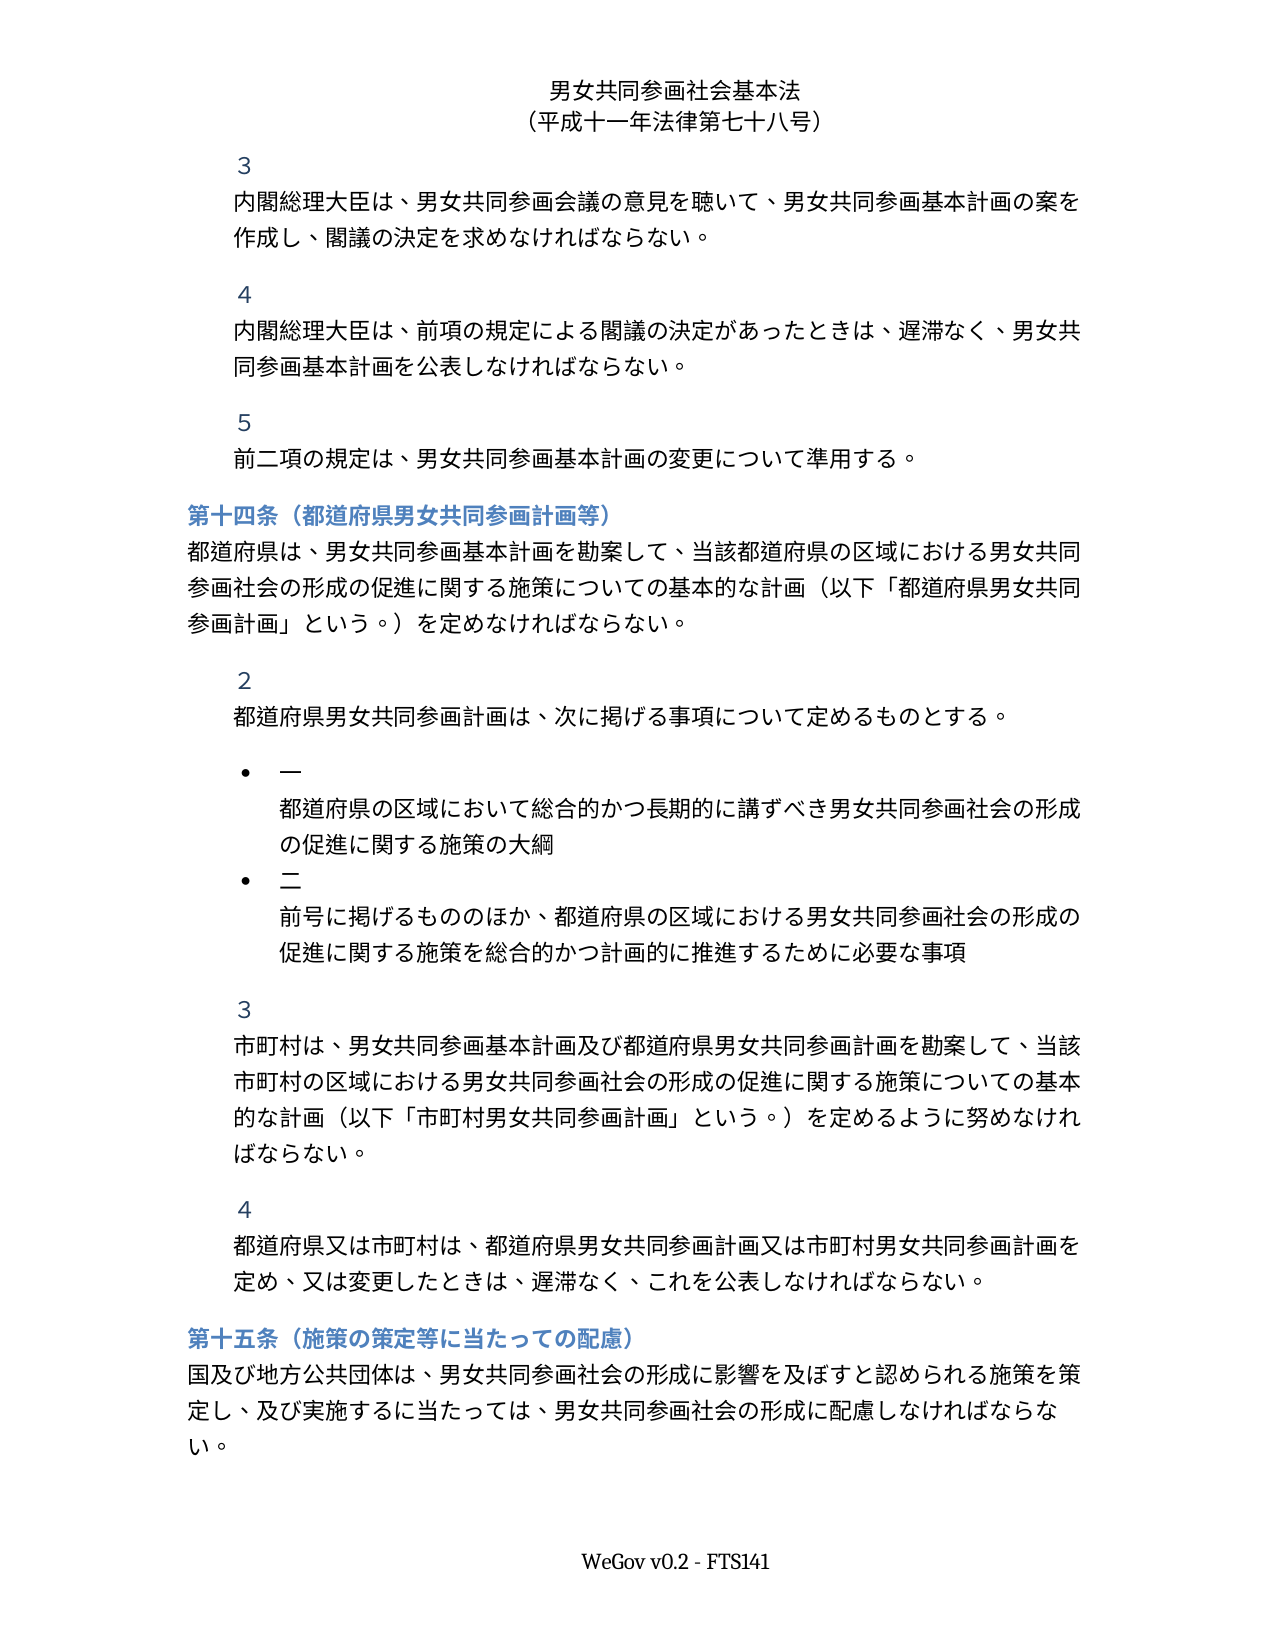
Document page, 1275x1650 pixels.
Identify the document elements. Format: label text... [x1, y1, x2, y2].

subtitle ４ [233, 279, 1087, 310]
text 前二項の規定は、男女共同参画基本計画の変更について準用する。 [233, 443, 1087, 474]
list 一 都道府県の区域において総合的かつ長期的に講ずべき男女共同参画社会の形成の促進に関する施策の大綱 [242, 757, 1087, 860]
list 二 前号に掲げるもののほか、都道府県の区域における男女共同参画社会の形成の促進に関する施策を総合的かつ計画的に推進するために必要な事項 [242, 865, 1087, 968]
text 国及び地方公共団体は、男女共同参画社会の形成に影響を及ぼすと認められる施策を策定し、及び実施するに当たっては、男女共同参画社会の形成に配慮しなければならない。 [187, 1359, 1087, 1462]
text 内閣総理大臣は、男女共同参画会議の意見を聴いて、男女共同参画基本計画の案を作成し、閣議の決定を求めなければならない。 [233, 186, 1087, 253]
subtitle 第十四条（都道府県男女共同参画計画等） [187, 500, 1087, 531]
subtitle ３ [233, 994, 1087, 1025]
text 内閣総理大臣は、前項の規定による閣議の決定があったときは、遅滞なく、男女共同参画基本計画を公表しなければならない。 [233, 314, 1087, 382]
text 都道府県又は市町村は、都道府県男女共同参画計画又は市町村男女共同参画計画を定め、又は変更したときは、遅滞なく、これを公表しなければならない。 [233, 1230, 1087, 1297]
text 市町村は、男女共同参画基本計画及び都道府県男女共同参画計画を勘案して、当該市町村の区域における男女共同参画社会の形成の促進に関する施策についての基本的な計画（以下「市町村男女共同参画計画」という。）を定めるように努めなければならない。 [233, 1030, 1087, 1169]
subtitle 第十五条（施策の策定等に当たっての配慮） [187, 1323, 1087, 1354]
text 都道府県男女共同参画計画は、次に掲げる事項について定めるものとする。 [233, 701, 1087, 732]
subtitle ４ [233, 1194, 1087, 1226]
text 都道府県は、男女共同参画基本計画を勘案して、当該都道府県の区域における男女共同参画社会の形成の促進に関する施策についての基本的な計画（以下「都道府県男女共同参画計画」という。）を定めなければならない。 [187, 536, 1087, 639]
subtitle ２ [233, 664, 1087, 696]
subtitle ３ [233, 150, 1087, 181]
subtitle ５ [233, 407, 1087, 438]
